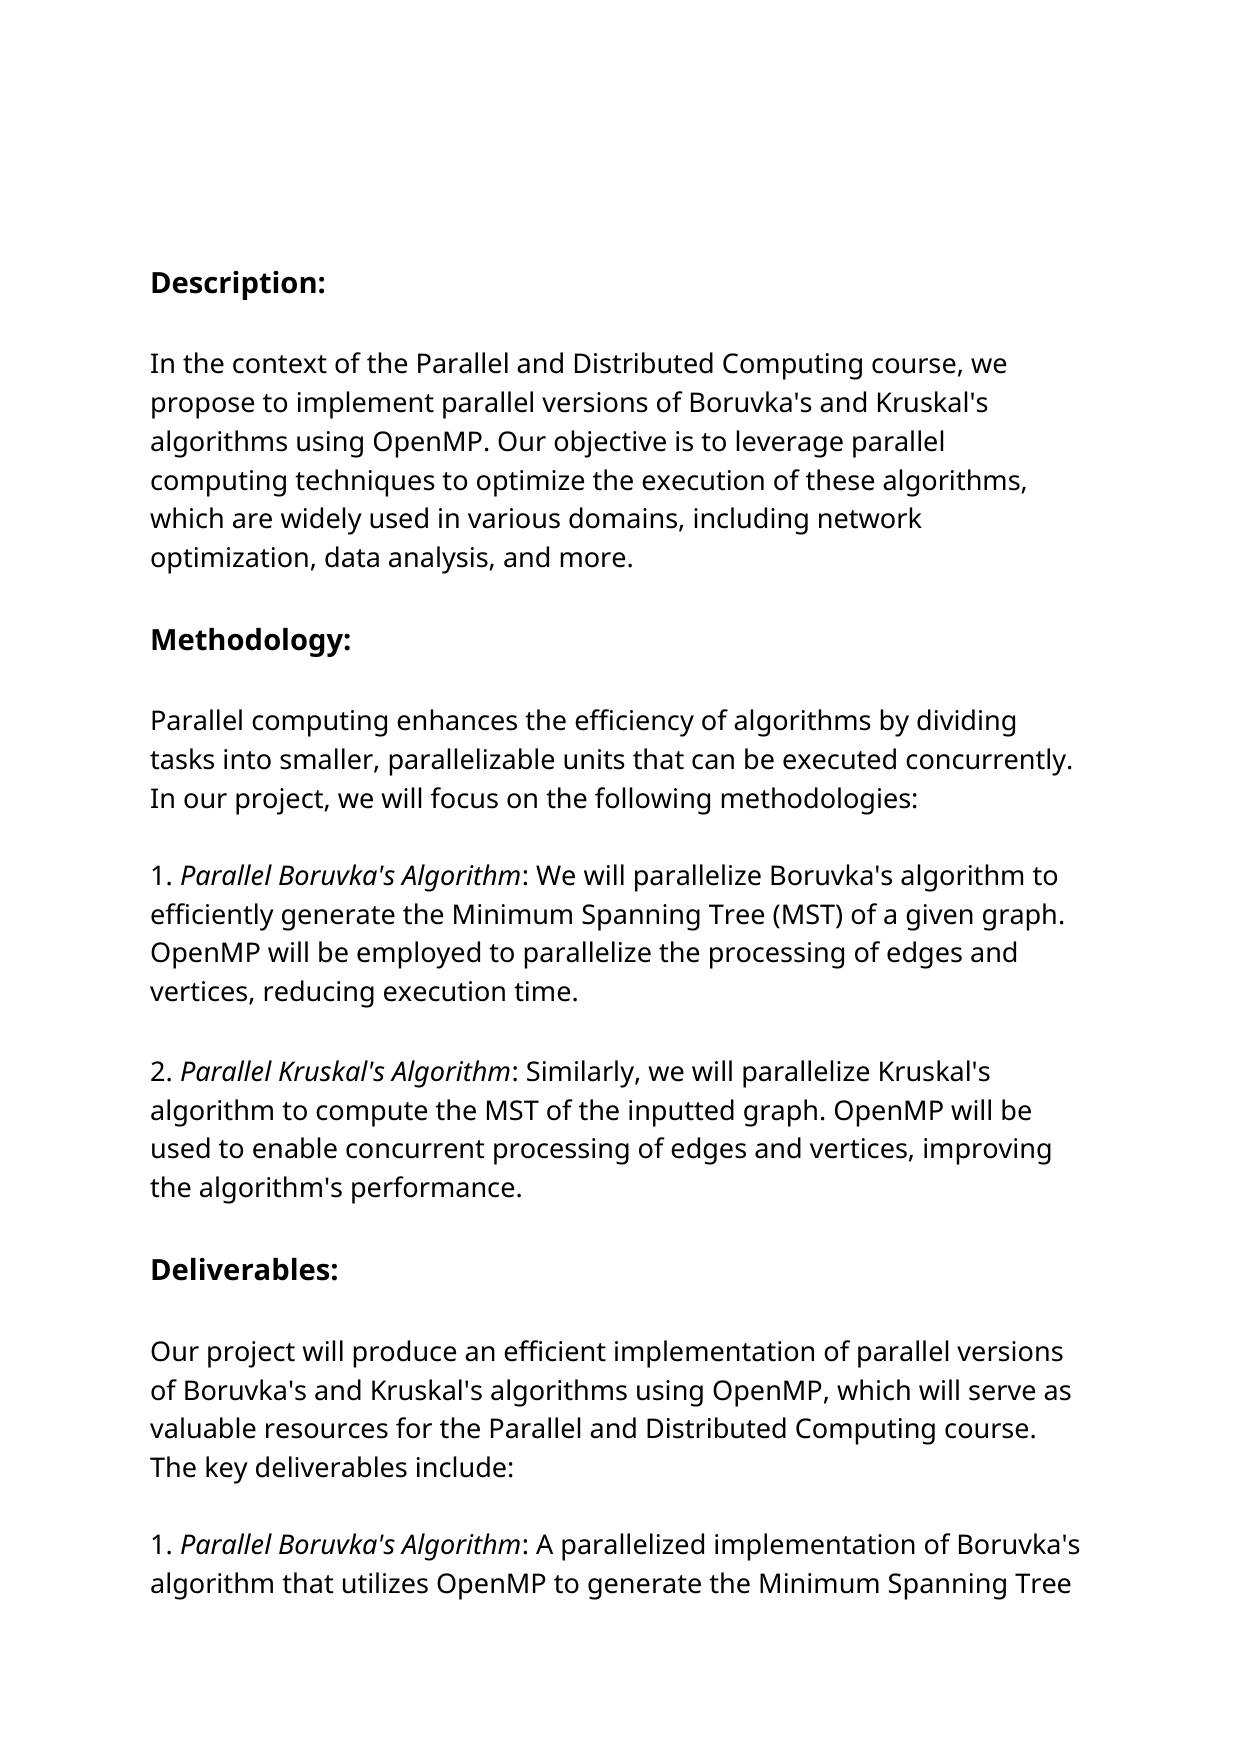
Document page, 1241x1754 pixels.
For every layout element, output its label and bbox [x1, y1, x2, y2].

text [150, 220, 1090, 1601]
